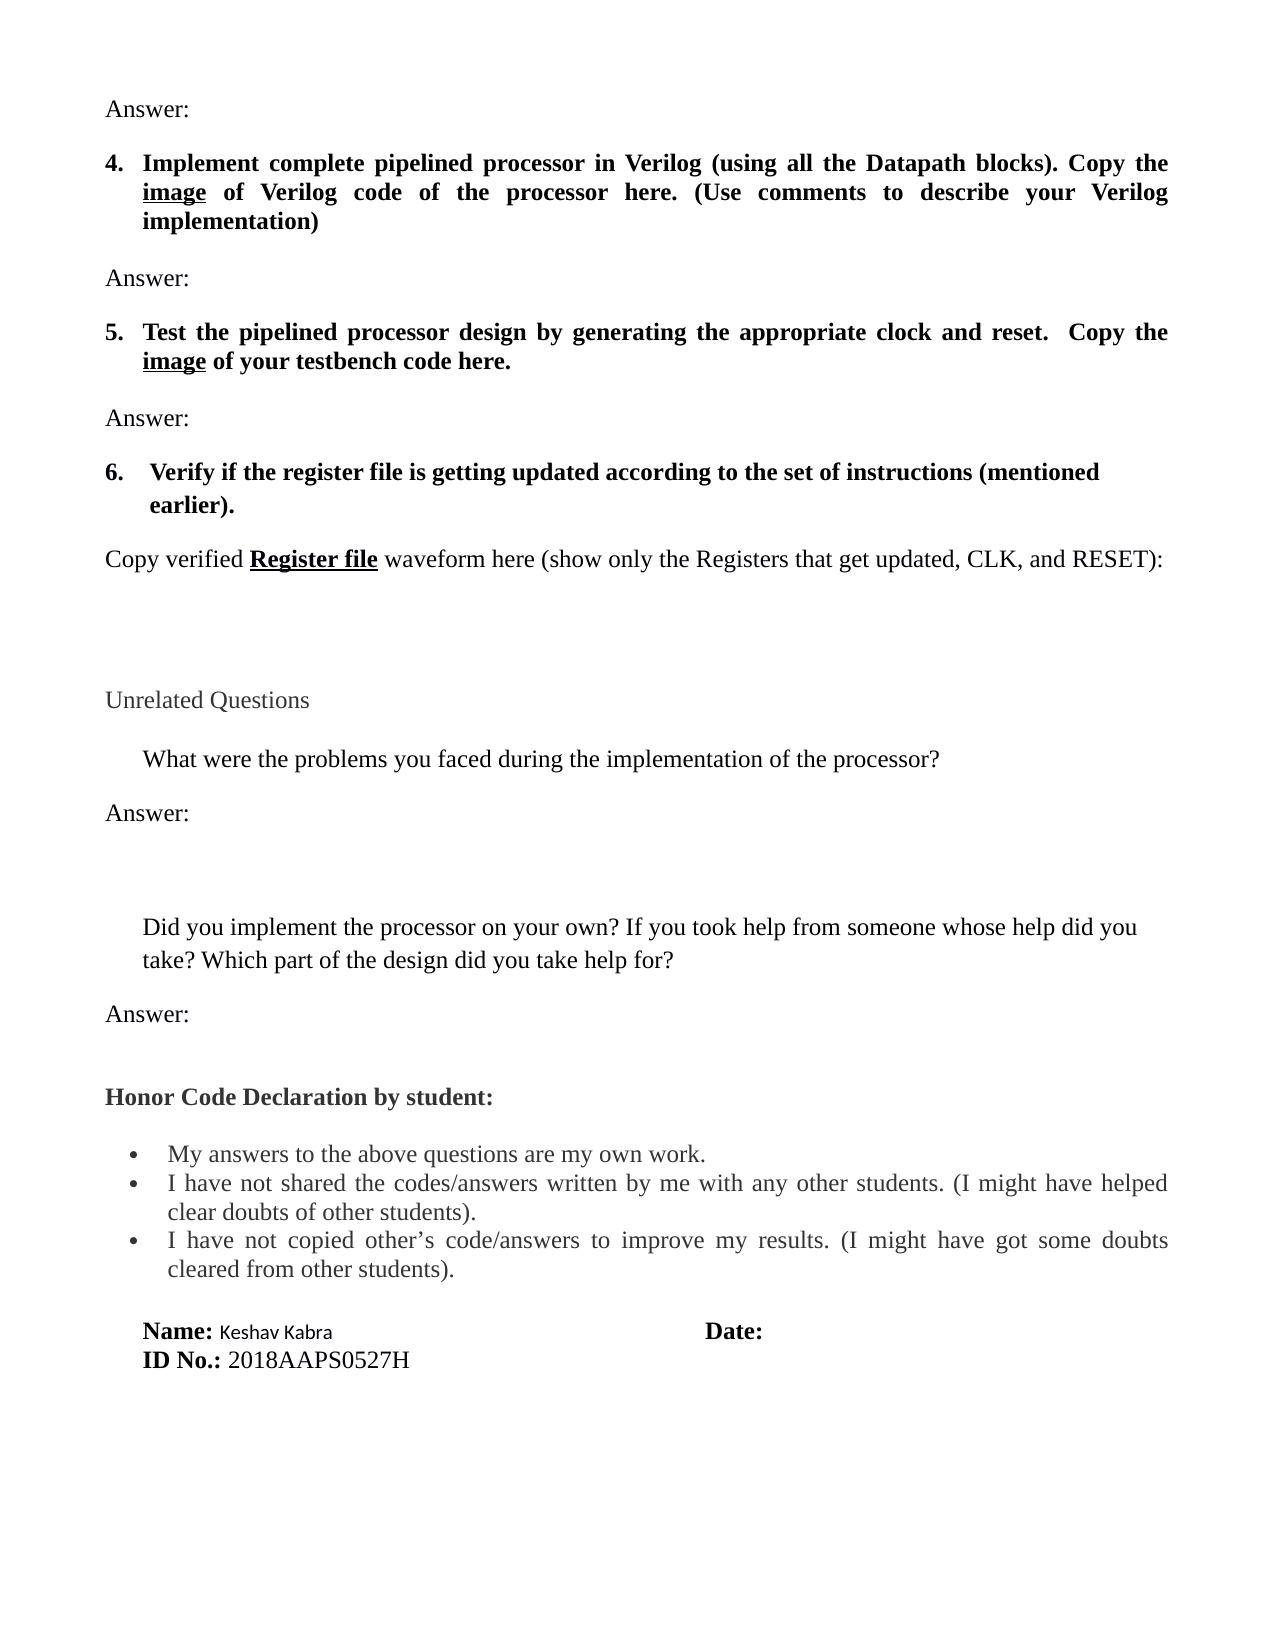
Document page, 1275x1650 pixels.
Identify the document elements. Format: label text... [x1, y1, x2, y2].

text ID No.: [142, 1345, 1170, 1374]
text Answer: [105, 94, 1170, 123]
list I have not copied other’s code/answers to improve my results. (I might have got some doubts cleared from other students). [130, 1225, 1170, 1283]
list My answers to the above questions are my own work. [130, 1139, 1170, 1168]
text Answer: [105, 798, 1170, 827]
text Copy verified Register file waveform here (show only the Registers that get updated, CLK, and RESET): [105, 544, 1170, 606]
list I have not shared the codes/answers written by me with any other students. (I might have helped clear doubts of other students). [130, 1168, 1170, 1225]
list What were the problems you faced during the implementation of the processor? [142, 744, 1170, 773]
text Answer: [105, 403, 1170, 432]
list Did you implement the processor on your own? If you took help from someone whose help did you take? Which part of the design did you take help for? [142, 912, 1170, 974]
list Implement complete pipelined processor in Verilog (using all the Datapath blocks). Copy the image of Verilog code of the processor here. (Use comments to describe your Verilog implementation) [105, 148, 1170, 234]
list Verify if the register file is getting updated according to the set of instructions (mentioned earlier). [105, 457, 1170, 519]
list Test the pipelined processor design by generating the appropriate clock and reset. Copy the image of your testbench code here. [105, 317, 1170, 374]
text Answer: [105, 263, 1170, 292]
text Unrelated Questions [105, 685, 1170, 713]
text Answer: [105, 999, 1170, 1028]
list Name: Date: [142, 1316, 1170, 1345]
text Honor Code Declaration by student: [105, 1082, 1170, 1110]
